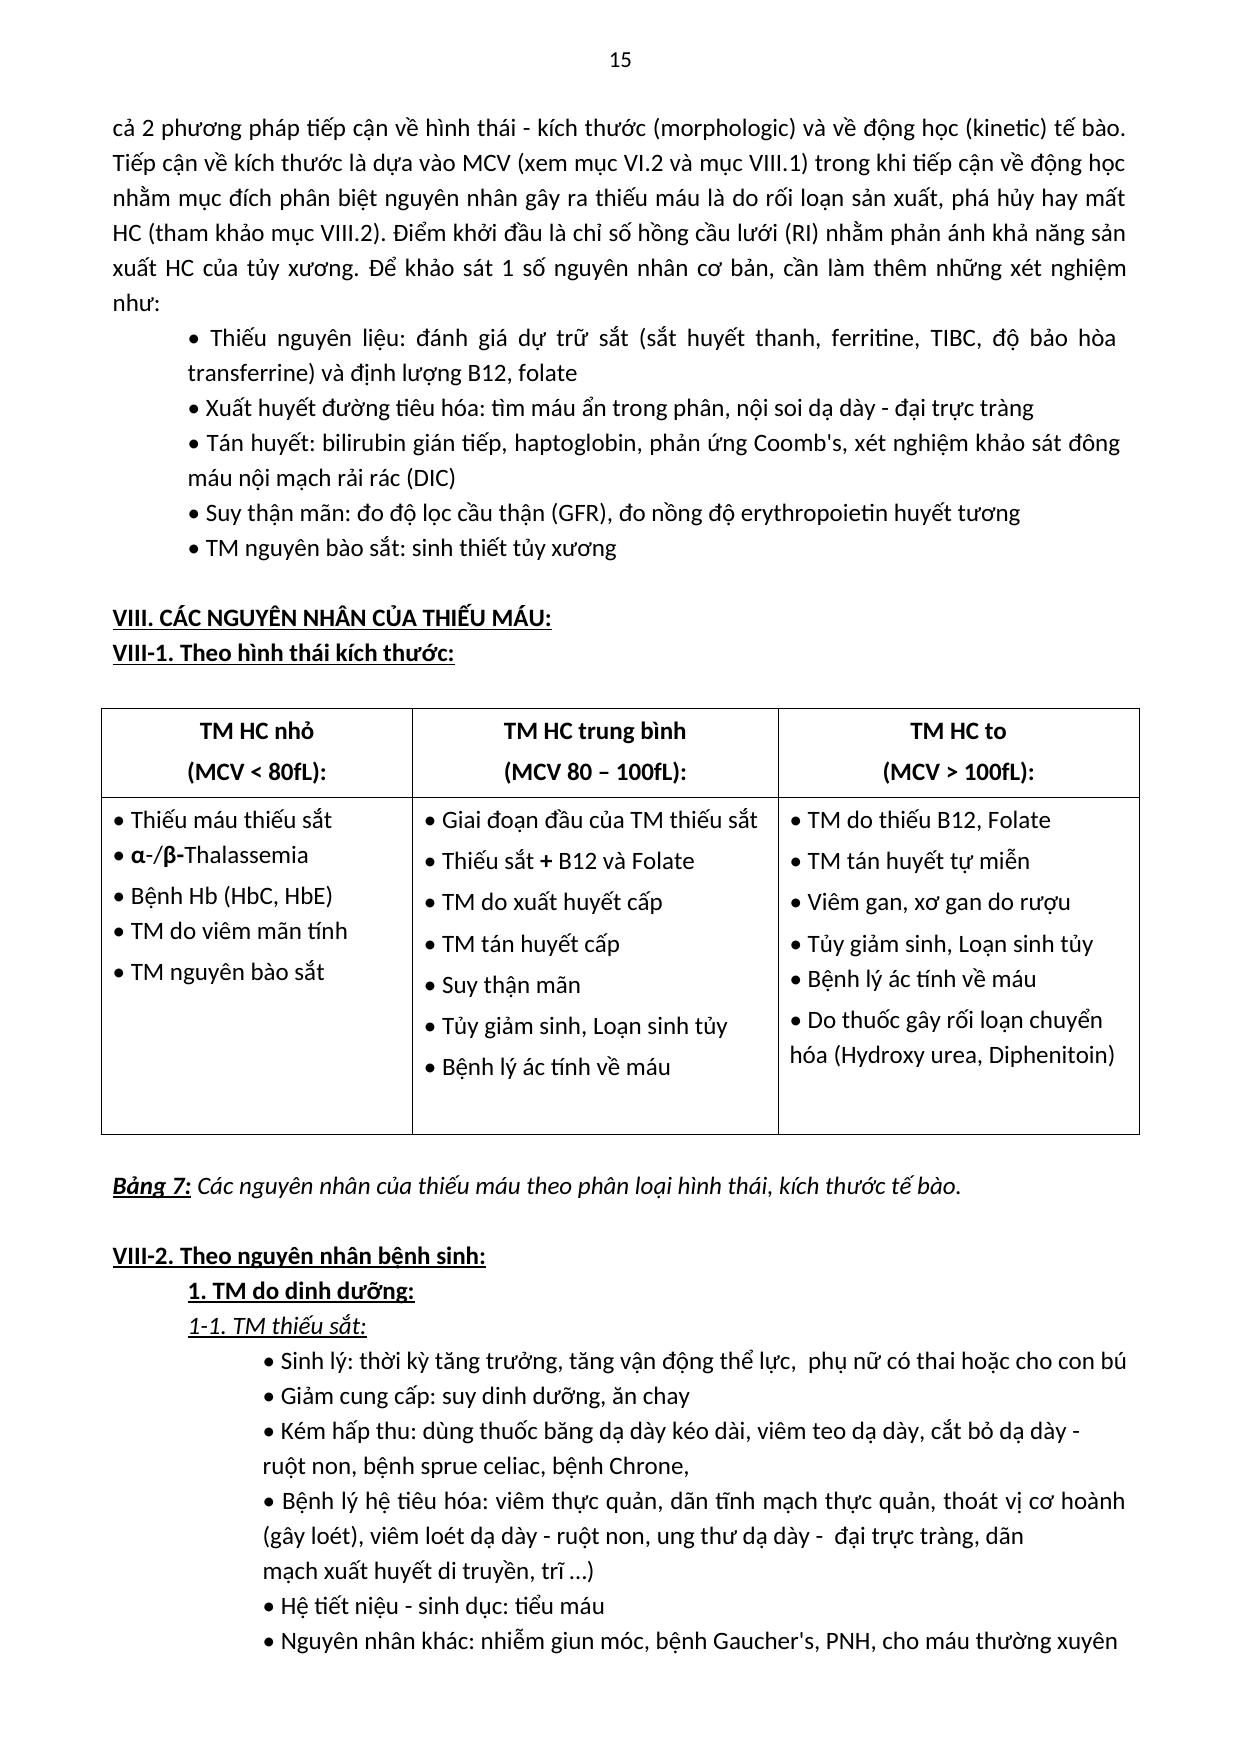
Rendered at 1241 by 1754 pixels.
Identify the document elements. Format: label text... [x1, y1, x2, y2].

text • Hệ tiết niệu - sinh dục: tiểu máu [112, 1590, 1128, 1620]
table_cell • TM do thiếu B12, Folate • TM tán huyết tự miễn • Viêm gan, xơ gan do rượu • Tủy giảm sinh, Loạn sinh tủy • Bệnh lý ác tính về máu • Do thuốc gây rối loạn chuyển hóa (Hydroxy urea, Diphenitoin) [779, 798, 1139, 1134]
table_cell • Giai đoạn đầu của TM thiếu sắt • Thiếu sắt + B12 và Folate • TM do xuất huyết cấp • TM tán huyết cấp • Suy thận mãn • Tủy giảm sinh, Loạn sinh tủy • Bệnh lý ác tính về máu [413, 798, 778, 1134]
table_header TM HC trung bình (MCV 80 – 100fL): [413, 709, 778, 797]
text • Suy thận mãn: đo độ lọc cầu thận (GFR), đo nồng độ erythropoietin huyết tương [112, 497, 1128, 528]
text 1-1. TM thiếu sắt: [112, 1310, 1128, 1340]
text VIII-2. Theo nguyên nhân bệnh sinh: [112, 1240, 1128, 1270]
text • Tán huyết: bilirubin gián tiếp, haptoglobin, phản ứng Coomb's, xét nghiệm khảo sát đông máu nội mạch rải rác (DIC) [112, 427, 1128, 493]
text • Kém hấp thu: dùng thuốc băng dạ dày kéo dài, viêm teo dạ dày, cắt bỏ dạ dày - ruột non, bệnh sprue celiac, bệnh Chrone, [112, 1415, 1128, 1480]
text 1. TM do dinh dưỡng: [112, 1275, 1128, 1305]
table_header TM HC to (MCV > 100fL): [779, 709, 1139, 797]
text • Sinh lý: thời kỳ tăng trưởng, tăng vận động thể lực, phụ nữ có thai hoặc cho con bú • Giảm cung cấp: suy dinh dưỡng, ăn chay [112, 1345, 1128, 1410]
text • Xuất huyết đường tiêu hóa: tìm máu ẩn trong phân, nội soi dạ dày - đại trực tràng [112, 392, 1128, 423]
text • TM nguyên bào sắt: sinh thiết tủy xương [112, 532, 1128, 563]
text VIII-1. Theo hình thái kích thước: [112, 637, 1128, 668]
text • Bệnh lý hệ tiêu hóa: viêm thực quản, dãn tĩnh mạch thực quản, thoát vị cơ hoành (gây loét), viêm loét dạ dày - ruột non, ung thư dạ dày - đại trực tràng, dãn mạch xuất huyết di truyền, trĩ …) [112, 1485, 1128, 1585]
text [112, 112, 1128, 318]
table_header TM HC nhỏ (MCV < 80fL): [102, 709, 412, 797]
text VIII. CÁC NGUYÊN NHÂN CỦA THIẾU MÁU: [112, 602, 1128, 633]
text • Thiếu nguyên liệu: đánh giá dự trữ sắt (sắt huyết thanh, ferritine, TIBC, độ bảo hòa transferrine) và định lượng B12, folate [112, 322, 1128, 388]
table_cell • Thiếu máu thiếu sắt • α-/β-Thalassemia • Bệnh Hb (HbC, HbE) • TM do viêm mãn tính • TM nguyên bào sắt [102, 798, 412, 1134]
text • Nguyên nhân khác: nhiễm giun móc, bệnh Gaucher's, PNH, cho máu thường xuyên [112, 1625, 1128, 1655]
text Bảng 7: Các nguyên nhân của thiếu máu theo phân loại hình thái, kích thước tế bào. [112, 1170, 1128, 1200]
